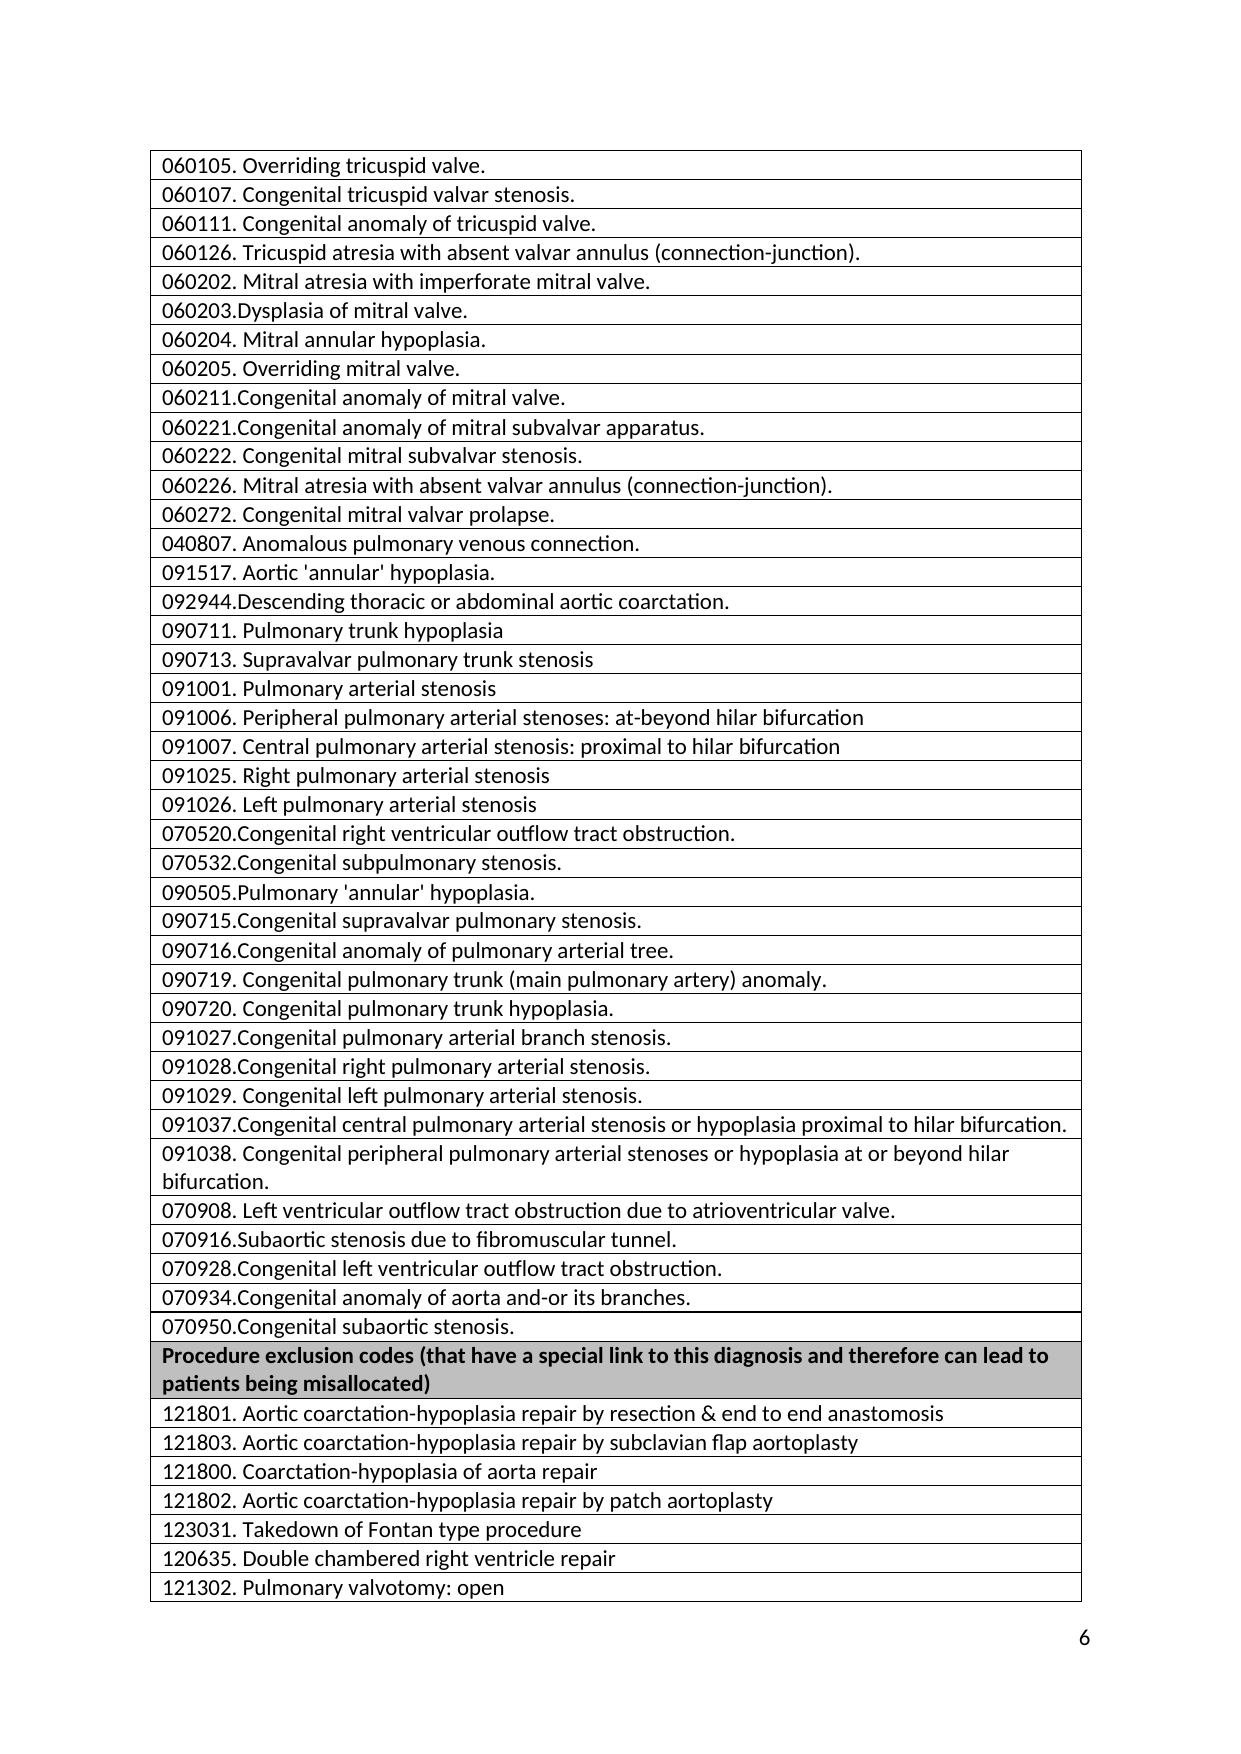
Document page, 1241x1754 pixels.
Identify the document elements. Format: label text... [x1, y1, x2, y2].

table_cell 070950.Congenital subaortic stenosis. [151, 1313, 1081, 1341]
table_cell 091006. Peripheral pulmonary arterial stenoses: at-beyond hilar bifurcation [151, 703, 1081, 731]
table_cell 121802. Aortic coarctation-hypoplasia repair by patch aortoplasty [151, 1486, 1081, 1514]
table_cell 060222. Congenital mitral subvalvar stenosis. [151, 442, 1081, 470]
table_cell 091038. Congenital peripheral pulmonary arterial stenoses or hypoplasia at or beyond hilar bifurcation. [151, 1139, 1081, 1195]
table_cell 091025. Right pulmonary arterial stenosis [151, 761, 1081, 789]
table_cell 040807. Anomalous pulmonary venous connection. [151, 529, 1081, 557]
table_cell 121801. Aortic coarctation-hypoplasia repair by resection & end to end anastomosis [151, 1399, 1081, 1427]
table_cell 121803. Aortic coarctation-hypoplasia repair by subclavian flap aortoplasty [151, 1428, 1081, 1456]
table_cell 091001. Pulmonary arterial stenosis [151, 674, 1081, 702]
table_cell 121302. Pulmonary valvotomy: open [151, 1573, 1081, 1601]
table_cell 060126. Tricuspid atresia with absent valvar annulus (connection-junction). [151, 238, 1081, 266]
table_cell 090505.Pulmonary 'annular' hypoplasia. [151, 878, 1081, 906]
table_cell 060105. Overriding tricuspid valve. [151, 151, 1081, 179]
table_cell 060204. Mitral annular hypoplasia. [151, 325, 1081, 353]
table_cell 121800. Coarctation-hypoplasia of aorta repair [151, 1457, 1081, 1485]
table_cell 092944.Descending thoracic or abdominal aortic coarctation. [151, 587, 1081, 615]
table_cell 060211.Congenital anomaly of mitral valve. [151, 384, 1081, 412]
table_cell 060221.Congenital anomaly of mitral subvalvar apparatus. [151, 413, 1081, 441]
table_cell 090716.Congenital anomaly of pulmonary arterial tree. [151, 936, 1081, 964]
table_cell 070916.Subaortic stenosis due to fibromuscular tunnel. [151, 1225, 1081, 1253]
table_cell 060202. Mitral atresia with imperforate mitral valve. [151, 267, 1081, 295]
table_cell 070532.Congenital subpulmonary stenosis. [151, 849, 1081, 877]
table_cell 090715.Congenital supravalvar pulmonary stenosis. [151, 907, 1081, 935]
table_cell 091037.Congenital central pulmonary arterial stenosis or hypoplasia proximal to hilar bifurcation. [151, 1110, 1081, 1138]
table_cell 090713. Supravalvar pulmonary trunk stenosis [151, 645, 1081, 673]
table_cell 060272. Congenital mitral valvar prolapse. [151, 500, 1081, 528]
table_cell 091029. Congenital left pulmonary arterial stenosis. [151, 1081, 1081, 1109]
table_cell 091026. Left pulmonary arterial stenosis [151, 790, 1081, 818]
table_cell 090711. Pulmonary trunk hypoplasia [151, 616, 1081, 644]
table_cell 090719. Congenital pulmonary trunk (main pulmonary artery) anomaly. [151, 965, 1081, 993]
table_cell 091028.Congenital right pulmonary arterial stenosis. [151, 1052, 1081, 1080]
table_cell 060205. Overriding mitral valve. [151, 355, 1081, 382]
table_cell 070928.Congenital left ventricular outflow tract obstruction. [151, 1254, 1081, 1282]
table_cell 123031. Takedown of Fontan type procedure [151, 1515, 1081, 1543]
table_cell 070520.Congenital right ventricular outflow tract obstruction. [151, 820, 1081, 847]
table_cell 070934.Congenital anomaly of aorta and-or its branches. [151, 1284, 1081, 1311]
table_cell 060107. Congenital tricuspid valvar stenosis. [151, 180, 1081, 208]
table_cell 070908. Left ventricular outflow tract obstruction due to atrioventricular valve. [151, 1196, 1081, 1224]
table_cell Procedure exclusion codes (that have a special link to this diagnosis and therefore can lead to patients being misallocated) [151, 1342, 1081, 1398]
table_cell 091517. Aortic 'annular' hypoplasia. [151, 558, 1081, 586]
table_cell 060203.Dysplasia of mitral valve. [151, 296, 1081, 324]
table_cell 091007. Central pulmonary arterial stenosis: proximal to hilar bifurcation [151, 732, 1081, 760]
table_cell 060111. Congenital anomaly of tricuspid valve. [151, 209, 1081, 237]
table_cell 120635. Double chambered right ventricle repair [151, 1544, 1081, 1572]
table_cell 090720. Congenital pulmonary trunk hypoplasia. [151, 994, 1081, 1022]
table_cell 091027.Congenital pulmonary arterial branch stenosis. [151, 1023, 1081, 1051]
table_cell 060226. Mitral atresia with absent valvar annulus (connection-junction). [151, 471, 1081, 499]
